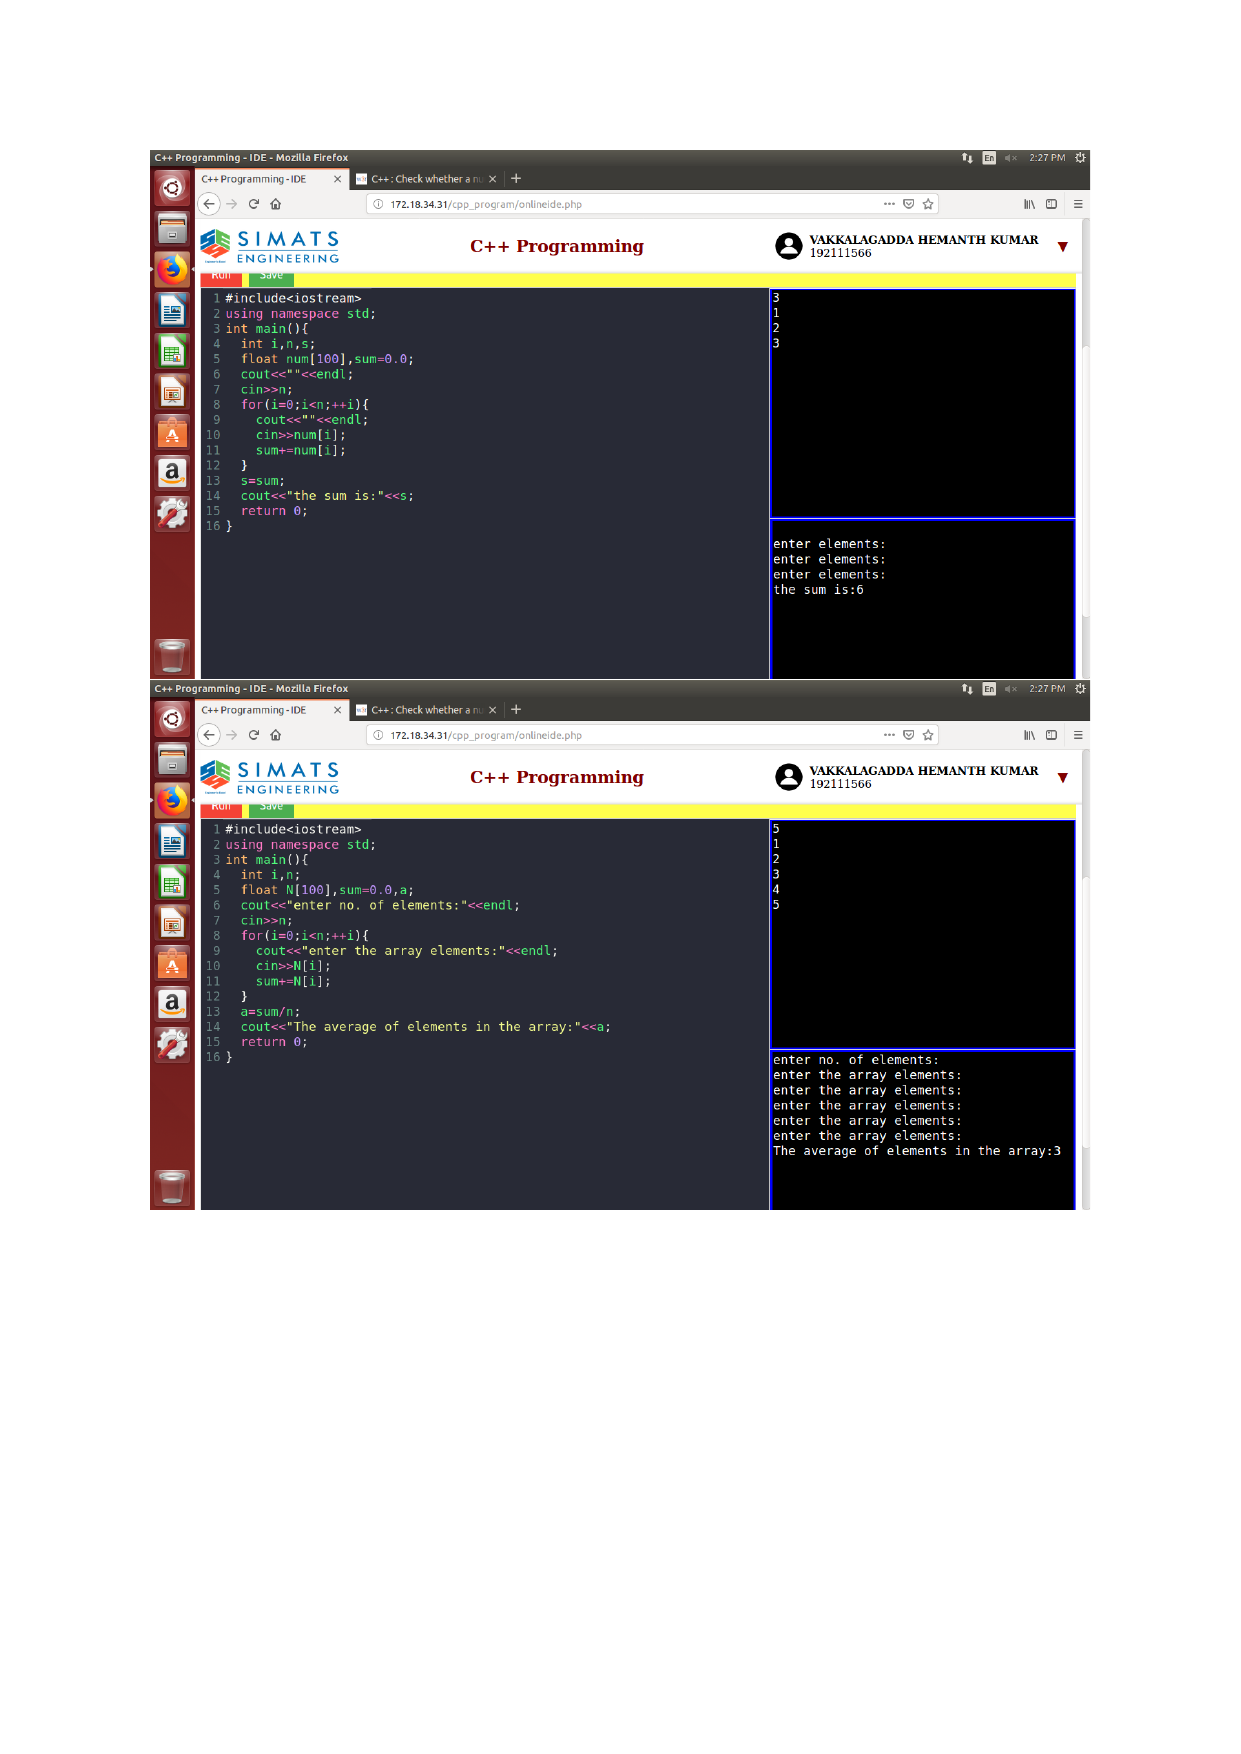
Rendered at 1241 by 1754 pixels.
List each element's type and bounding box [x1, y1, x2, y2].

picture [150, 680, 1091, 1210]
picture [150, 150, 1091, 679]
